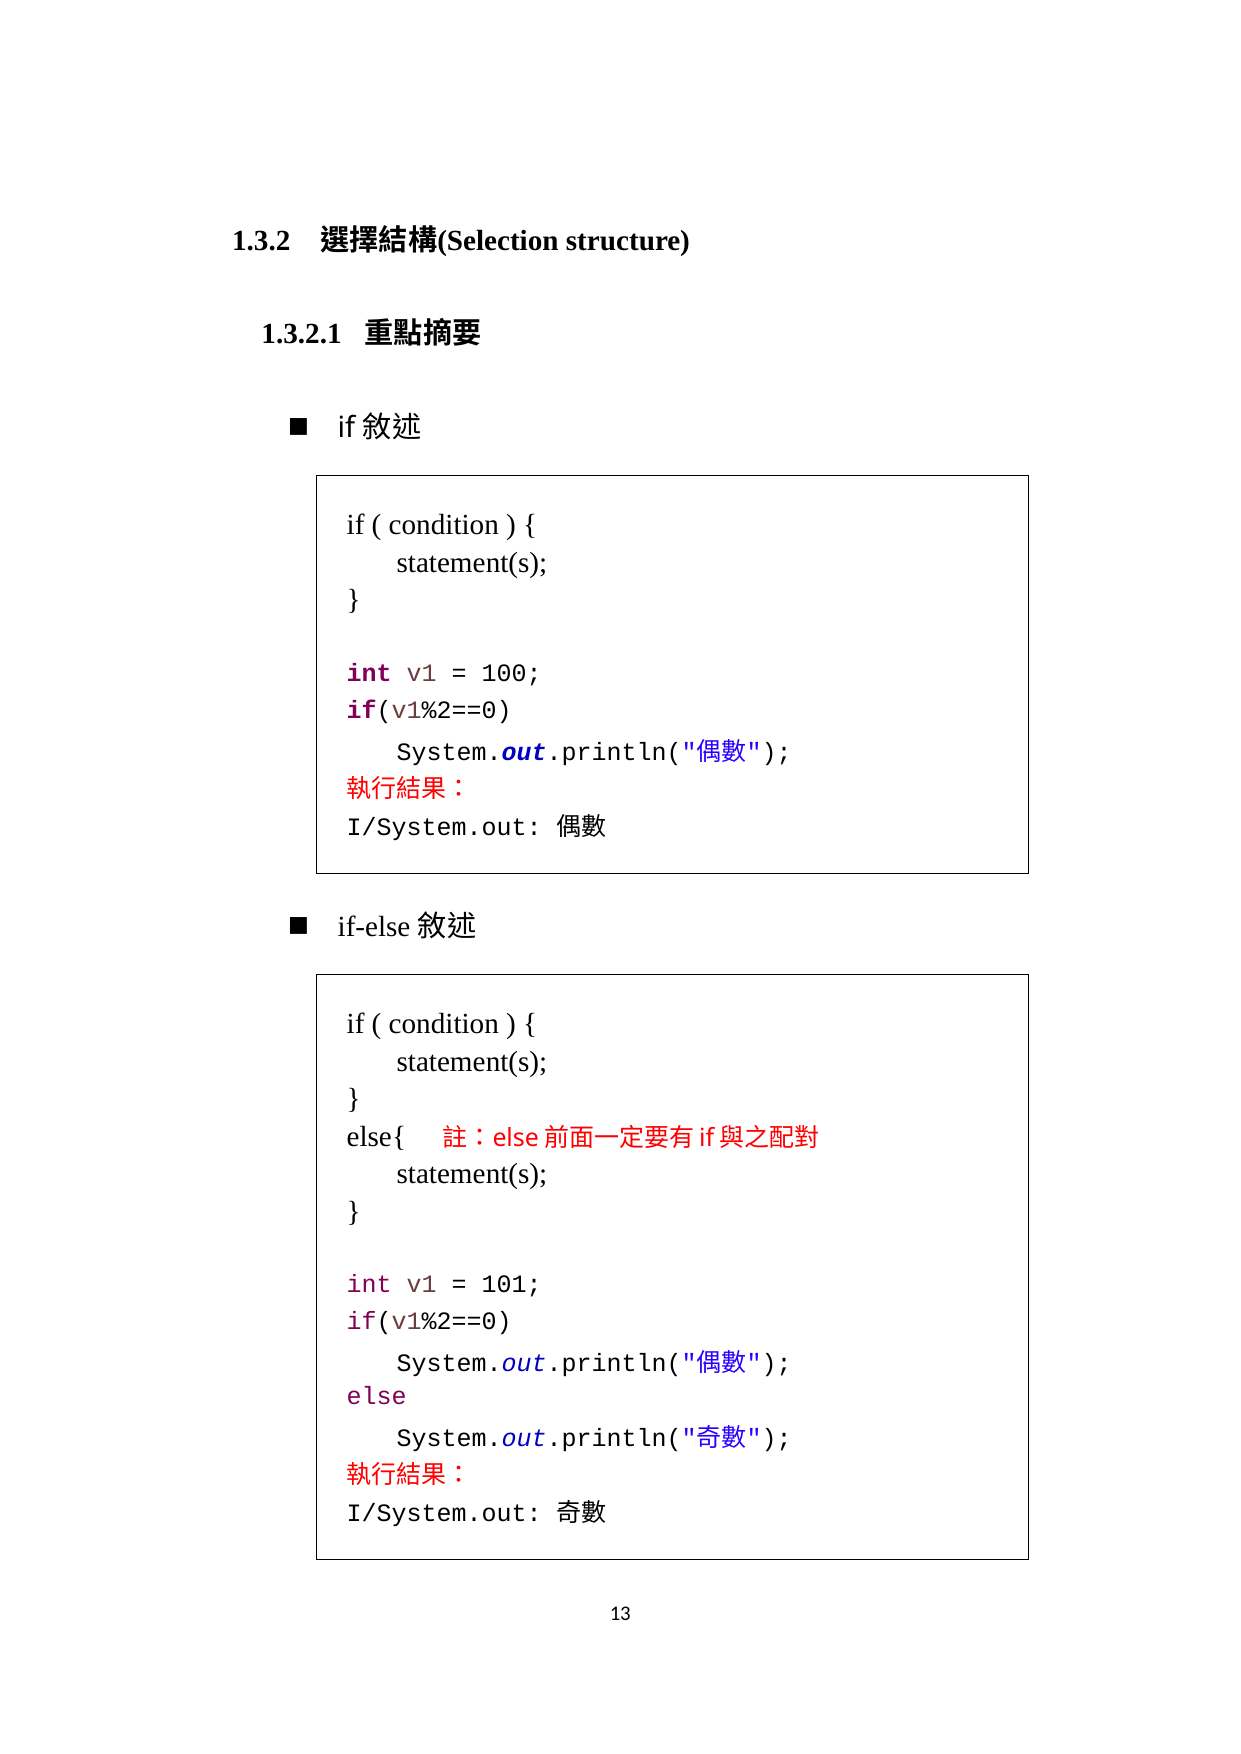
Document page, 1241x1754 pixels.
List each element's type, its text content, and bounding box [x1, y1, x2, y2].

list if-else 敘述 [287, 886, 1053, 961]
subtitle 重點摘要 [261, 294, 1053, 369]
subtitle 選擇結構(Selection structure) [232, 200, 1053, 275]
list if 敘述 [287, 387, 1053, 462]
table_header if ( condition ) { statement(s); } else{ 註：else前面一定要有if與之配對 statement(s); } int v1 = 101; if(v1%2==0) System.out.println("偶數"); else System.out.println("奇數"); 執行結果： I/System.out: 奇數 [317, 975, 1028, 1559]
table_header if ( condition ) { statement(s); } int v1 = 100; if(v1%2==0) System.out.println("偶數"); 執行結果： I/System.out: 偶數 [317, 476, 1028, 873]
